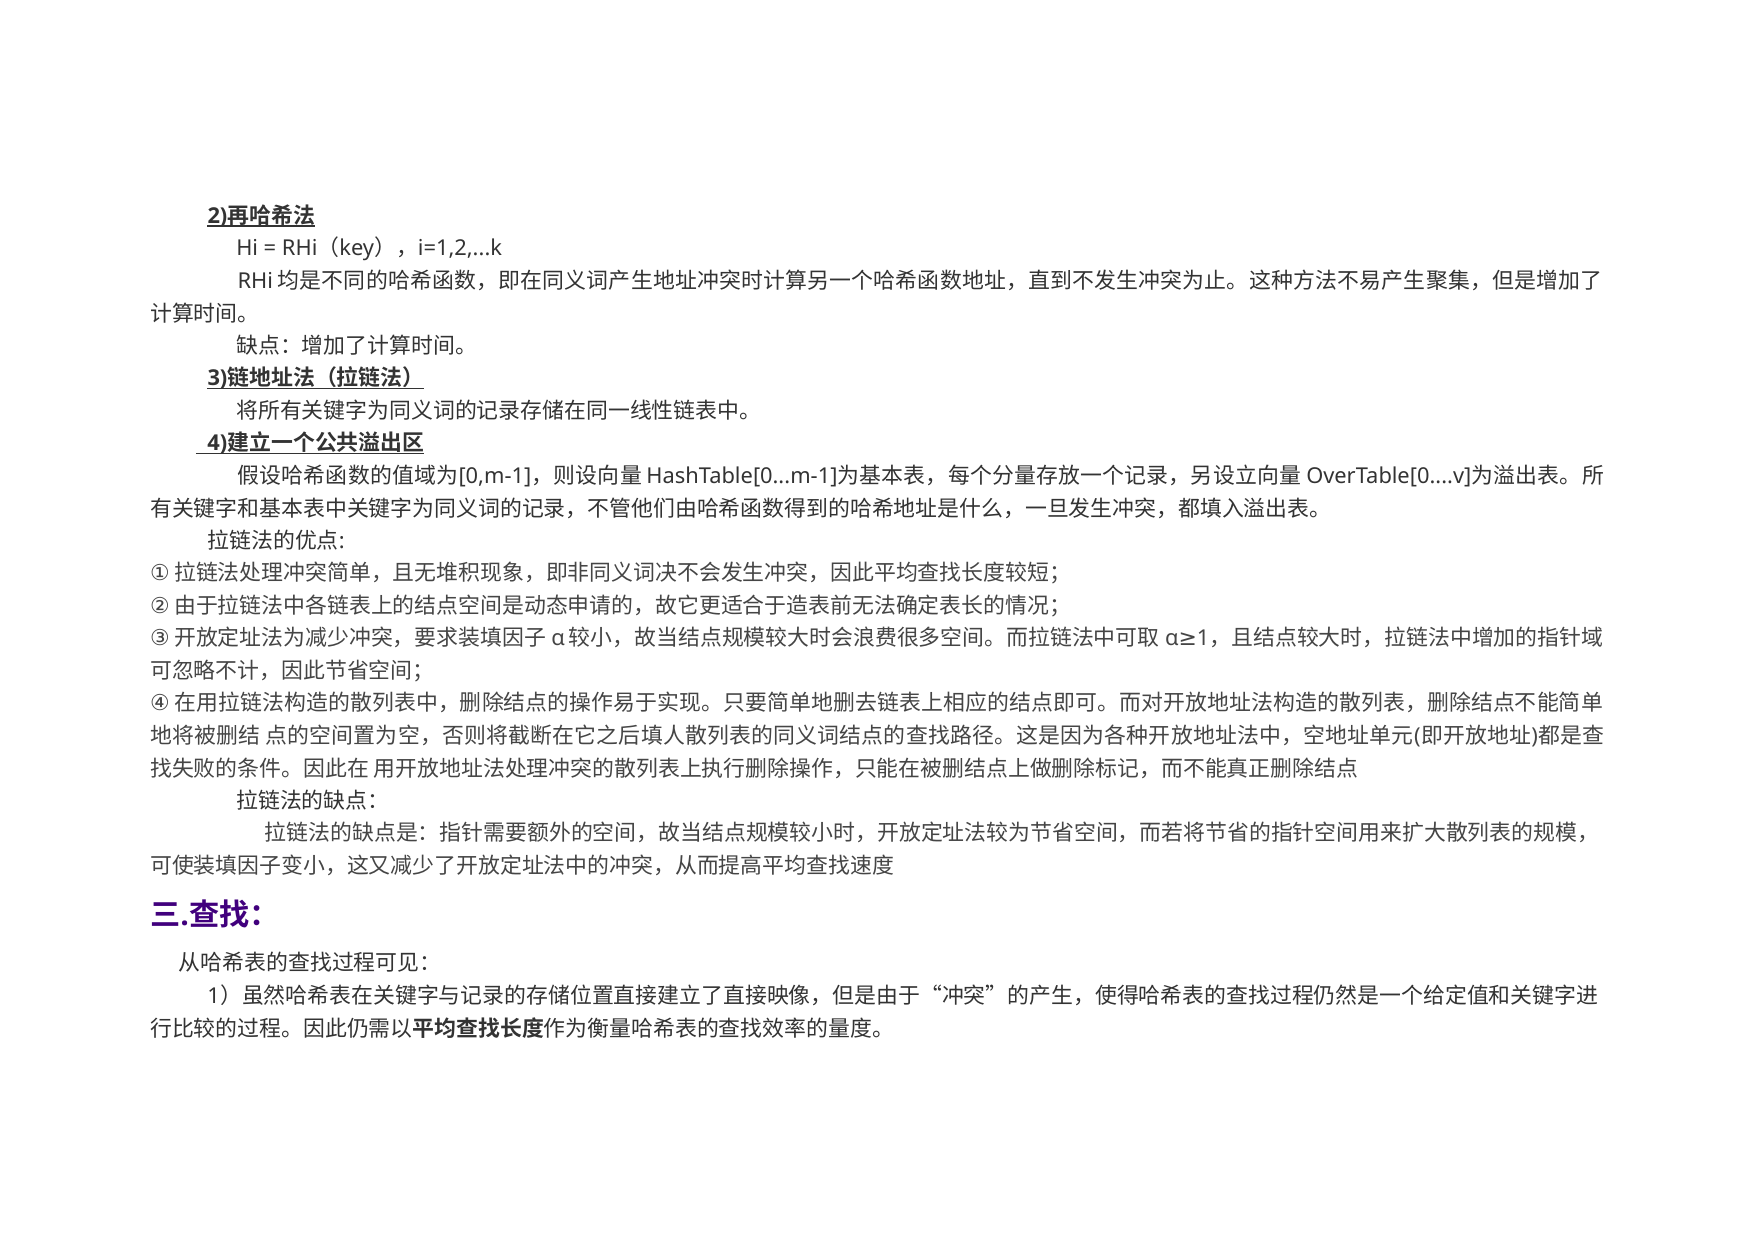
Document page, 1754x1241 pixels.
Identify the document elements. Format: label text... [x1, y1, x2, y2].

text 2)再哈希法 [150, 198, 1604, 230]
text 将所有关键字为同义词的记录存储在同一线性链表中。 [150, 393, 1604, 425]
text 拉链法的优点: [150, 523, 1604, 555]
text 3)链地址法（拉链法） [150, 360, 1604, 393]
text 拉链法的缺点： [150, 783, 1604, 815]
text ①拉链法处理冲突简单，且无堆积现象，即非同义词决不会发生冲突，因此平均查找长度较短； ②由于拉链法中各链表上的结点空间是动态申请的，故它更适合于造表前无法确定表长的情况； ③开放定址法为减少冲突，要求装填因子α较小，故当结点规模较大时会浪费很多空间。而拉链法中可取α≥1，且结点较大时，拉链法中增加的指针域可忽略不计，因此节省空间； ④在用拉链法构造的散列表中，删除结点的操作易于实现。只要简单地删去链表上相应的结点即可。而对开放地址法构造的散列表，删除结点不能简单地将被删结 点的空间置为空，否则将截断在它之后填人散列表的同义词结点的查找路径。这是因为各种开放地址法中，空地址单元(即开放地址)都是查找失败的条件。因此在 用开放地址法处理冲突的散列表上执行删除操作，只能在被删结点上做删除标记，而不能真正删除结点 [150, 555, 1604, 783]
text 从哈希表的查找过程可见： [150, 945, 1604, 978]
text 4)建立一个公共溢出区 [150, 425, 1604, 458]
text RHi均是不同的哈希函数，即在同义词产生地址冲突时计算另一个哈希函数地址，直到不发生冲突为止。这种方法不易产生聚集，但是增加了计算时间。 [150, 263, 1604, 328]
text 1）虽然哈希表在关键字与记录的存储位置直接建立了直接映像，但是由于“冲突”的产生，使得哈希表的查找过程仍然是一个给定值和关键字进行比较的过程。因此仍需以平均查找长度作为衡量哈希表的查找效率的量度。 [150, 978, 1604, 1043]
text 三.查找： [150, 880, 1604, 945]
text Hi = RHi（key），i=1,2,...k [150, 230, 1604, 263]
text 拉链法的缺点是：指针需要额外的空间，故当结点规模较小时，开放定址法较为节省空间，而若将节省的指针空间用来扩大散列表的规模，可使装填因子变小，这又减少了开放定址法中的冲突，从而提高平均查找速度 [150, 815, 1604, 880]
text 假设哈希函数的值域为[0,m-1]，则设向量HashTable[0...m-1]为基本表，每个分量存放一个记录，另设立向量OverTable[0....v]为溢出表。所有关键字和基本表中关键字为同义词的记录，不管他们由哈希函数得到的哈希地址是什么，一旦发生冲突，都填入溢出表。 [150, 458, 1604, 523]
text 缺点：增加了计算时间。 [150, 328, 1604, 360]
